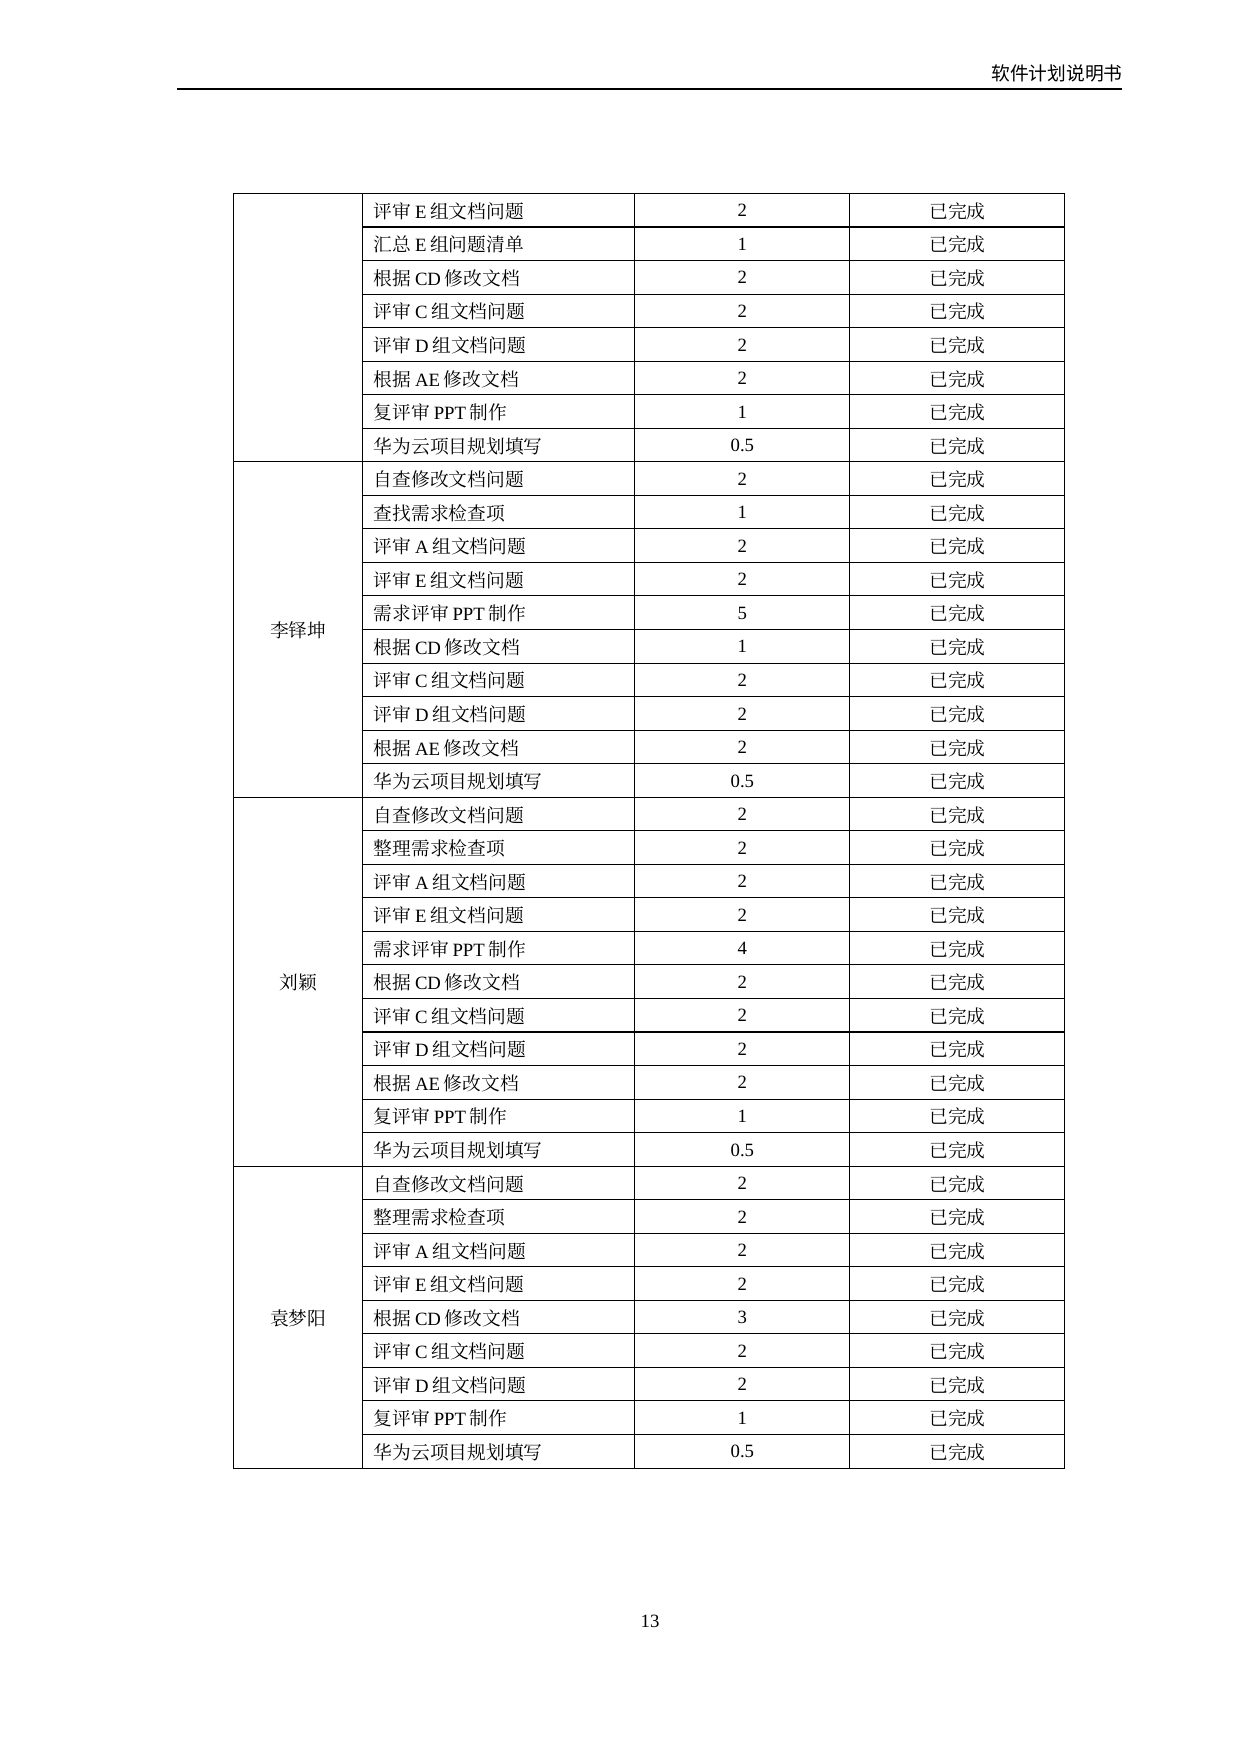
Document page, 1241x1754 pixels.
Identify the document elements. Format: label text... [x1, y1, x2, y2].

table_cell 已完成 [850, 1401, 1064, 1434]
table_cell 已完成 [850, 596, 1064, 629]
table_cell 1 [635, 1401, 849, 1434]
table_cell 已完成 [850, 1234, 1064, 1266]
table_cell 整理需求检查项 [363, 1200, 634, 1233]
table_cell 2 [635, 831, 849, 864]
table_cell 2 [635, 1033, 849, 1065]
table_cell 已完成 [850, 1033, 1064, 1065]
table_cell 1 [635, 496, 849, 528]
table_cell 已完成 [850, 898, 1064, 931]
table_cell 复评审PPT制作 [363, 1401, 634, 1434]
table_cell 李铎坤 [234, 462, 362, 797]
table_cell 5 [635, 596, 849, 629]
table_cell 根据CD修改文档 [363, 1301, 634, 1333]
table_cell 2 [635, 664, 849, 696]
table_cell 评审C组文档问题 [363, 999, 634, 1031]
table_cell 华为云项目规划填写 [363, 764, 634, 797]
table_cell 根据CD修改文档 [363, 965, 634, 998]
table_cell 2 [635, 865, 849, 897]
table_cell 已完成 [850, 831, 1064, 864]
table_cell 评审C组文档问题 [363, 1334, 634, 1367]
table_cell 已完成 [850, 362, 1064, 394]
table_cell 2 [635, 462, 849, 495]
table_cell 2 [635, 731, 849, 763]
table_cell 2 [635, 1066, 849, 1098]
table_cell 2 [635, 529, 849, 562]
table_cell 已完成 [850, 965, 1064, 998]
table_cell 汇总E组问题清单 [363, 228, 634, 260]
table_cell 4 [635, 932, 849, 964]
table_cell 0.5 [635, 1133, 849, 1166]
table_cell 已完成 [850, 764, 1064, 797]
table_cell 已完成 [850, 563, 1064, 595]
table_cell 2 [635, 1167, 849, 1199]
table_cell 已完成 [850, 1167, 1064, 1199]
table_cell 已完成 [850, 1133, 1064, 1166]
table_cell 2 [635, 261, 849, 293]
table_cell 2 [635, 1200, 849, 1233]
table_cell 复评审PPT制作 [363, 395, 634, 428]
table_cell 已完成 [850, 1066, 1064, 1098]
table_cell 查找需求检查项 [363, 496, 634, 528]
table_cell 华为云项目规划填写 [363, 429, 634, 461]
table_cell 评审C组文档问题 [363, 295, 634, 327]
table_cell 自查修改文档问题 [363, 462, 634, 495]
table_cell 评审A组文档问题 [363, 1234, 634, 1266]
table_cell 需求评审PPT制作 [363, 596, 634, 629]
table_cell 自查修改文档问题 [363, 798, 634, 830]
table_cell 已完成 [850, 261, 1064, 293]
table_cell 2 [635, 1334, 849, 1367]
table_cell 根据AE修改文档 [363, 1066, 634, 1098]
table_cell 已完成 [850, 697, 1064, 729]
table_cell 已完成 [850, 462, 1064, 495]
table_cell 根据AE修改文档 [363, 731, 634, 763]
table_cell 已完成 [850, 630, 1064, 662]
table_cell 已完成 [850, 529, 1064, 562]
table_cell 已完成 [850, 731, 1064, 763]
table_cell 已完成 [850, 295, 1064, 327]
table_cell 2 [635, 328, 849, 361]
table_cell 1 [635, 1100, 849, 1132]
table_cell 已完成 [850, 1435, 1064, 1467]
table_cell 已完成 [850, 1267, 1064, 1300]
table_cell 根据AE修改文档 [363, 362, 634, 394]
table_cell 0.5 [635, 764, 849, 797]
table_cell 需求评审PPT制作 [363, 932, 634, 964]
table_cell 1 [635, 228, 849, 260]
table_cell 复评审PPT制作 [363, 1100, 634, 1132]
table_cell 2 [635, 194, 849, 226]
table_cell 已完成 [850, 429, 1064, 461]
table_cell 2 [635, 798, 849, 830]
table_cell 2 [635, 295, 849, 327]
table_cell 根据CD修改文档 [363, 261, 634, 293]
table_cell 评审E组文档问题 [363, 194, 634, 226]
table_cell 自查修改文档问题 [363, 1167, 634, 1199]
table_cell 刘颖 [234, 798, 362, 1166]
table_cell 评审E组文档问题 [363, 563, 634, 595]
table_cell 2 [635, 563, 849, 595]
table_cell 已完成 [850, 228, 1064, 260]
table_cell 评审A组文档问题 [363, 529, 634, 562]
table_cell 评审D组文档问题 [363, 697, 634, 729]
table_cell 整理需求检查项 [363, 831, 634, 864]
table_cell 2 [635, 362, 849, 394]
table_cell 评审E组文档问题 [363, 1267, 634, 1300]
table_cell 0.5 [635, 1435, 849, 1467]
table_cell 评审D组文档问题 [363, 328, 634, 361]
table_cell 已完成 [850, 1200, 1064, 1233]
table_cell 根据CD修改文档 [363, 630, 634, 662]
table_cell 2 [635, 999, 849, 1031]
table_cell 已完成 [850, 1301, 1064, 1333]
table_cell 已完成 [850, 999, 1064, 1031]
table_cell 2 [635, 1267, 849, 1300]
table_cell 袁梦阳 [234, 1167, 362, 1467]
table_cell 已完成 [850, 664, 1064, 696]
table_cell 已完成 [850, 1334, 1064, 1367]
table_cell 已完成 [850, 932, 1064, 964]
table_cell 评审D组文档问题 [363, 1368, 634, 1400]
table_cell 已完成 [850, 865, 1064, 897]
table_cell 2 [635, 965, 849, 998]
table_cell 2 [635, 1234, 849, 1266]
table_cell 评审D组文档问题 [363, 1033, 634, 1065]
table_cell 2 [635, 898, 849, 931]
table_cell 评审A组文档问题 [363, 865, 634, 897]
table_cell 3 [635, 1301, 849, 1333]
table_cell 华为云项目规划填写 [363, 1435, 634, 1467]
table_cell 1 [635, 630, 849, 662]
table_cell 已完成 [850, 798, 1064, 830]
table_cell 华为云项目规划填写 [363, 1133, 634, 1166]
table_cell 已完成 [850, 194, 1064, 226]
table_cell 2 [635, 1368, 849, 1400]
table_cell 已完成 [850, 1368, 1064, 1400]
table_cell 已完成 [850, 395, 1064, 428]
table_cell 评审E组文档问题 [363, 898, 634, 931]
table_cell 已完成 [850, 328, 1064, 361]
table_cell 已完成 [850, 1100, 1064, 1132]
table_cell 1 [635, 395, 849, 428]
table_cell 2 [635, 697, 849, 729]
table_cell 0.5 [635, 429, 849, 461]
table_cell 已完成 [850, 496, 1064, 528]
table_cell 评审C组文档问题 [363, 664, 634, 696]
